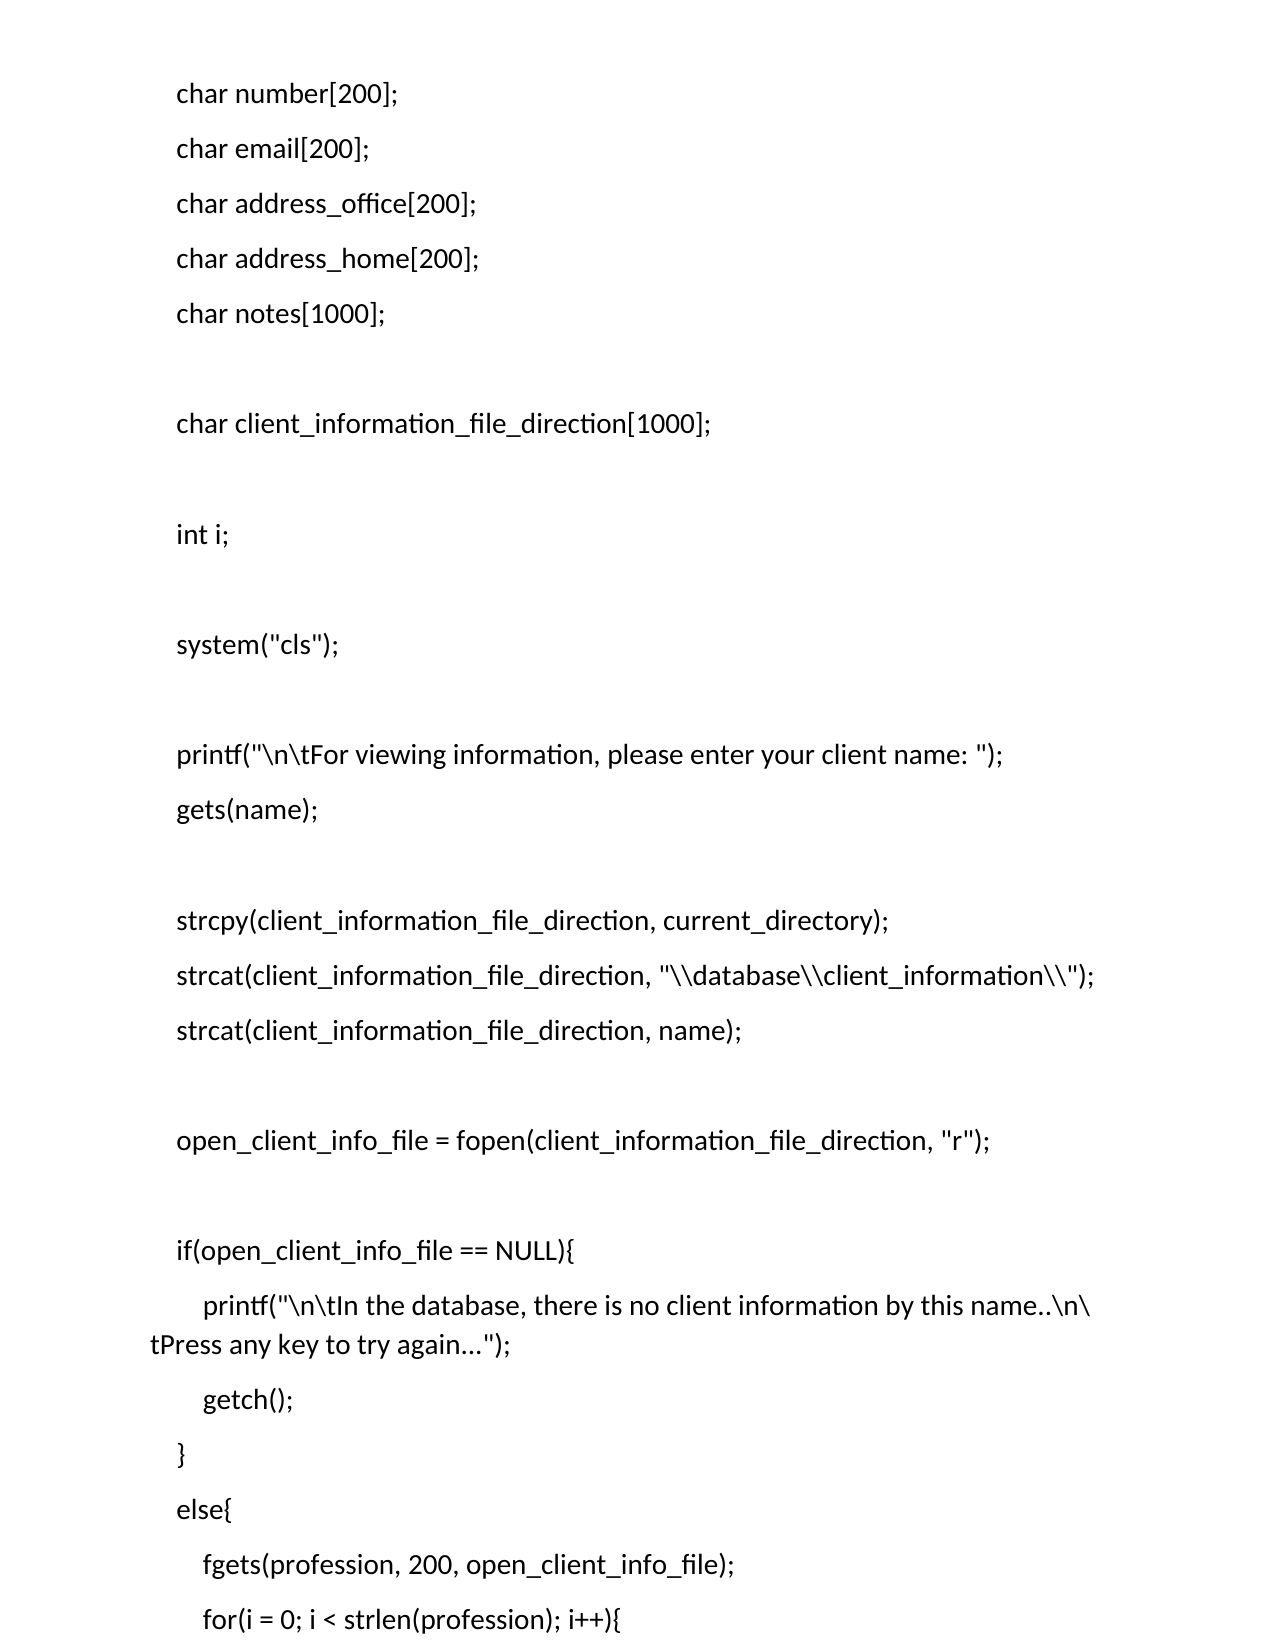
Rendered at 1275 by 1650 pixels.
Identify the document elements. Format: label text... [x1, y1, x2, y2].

text char client_information_file_direction[1000]; [150, 406, 1125, 441]
text fgets(profession, 200, open_client_info_file); [150, 1546, 1125, 1582]
text char address_home[200]; [150, 240, 1125, 276]
text int i; [150, 516, 1125, 551]
text char number[200]; [150, 75, 1125, 111]
text char email[200]; [150, 130, 1125, 166]
text strcat(client_information_file_direction, "\\database\\client_information\\"); [150, 957, 1125, 992]
text if(open_client_info_file == NULL){ [150, 1232, 1125, 1268]
text printf("\n\tFor viewing information, please enter your client name: "); [150, 736, 1125, 772]
text } [150, 1436, 1125, 1472]
text strcpy(client_information_file_direction, current_directory); [150, 902, 1125, 937]
text else{ [150, 1491, 1125, 1527]
text getch(); [150, 1381, 1125, 1416]
text char notes[1000]; [150, 295, 1125, 331]
text gets(name); [150, 791, 1125, 827]
text for(i = 0; i < strlen(profession); i++){ [150, 1601, 1125, 1637]
text char address_office[200]; [150, 185, 1125, 221]
text printf("\n\tIn the database, there is no client information by this name..\n\tPress any key to try again..."); [150, 1287, 1125, 1361]
text strcat(client_information_file_direction, name); [150, 1012, 1125, 1047]
text system("cls"); [150, 626, 1125, 662]
text open_client_info_file = fopen(client_information_file_direction, "r"); [150, 1122, 1125, 1158]
